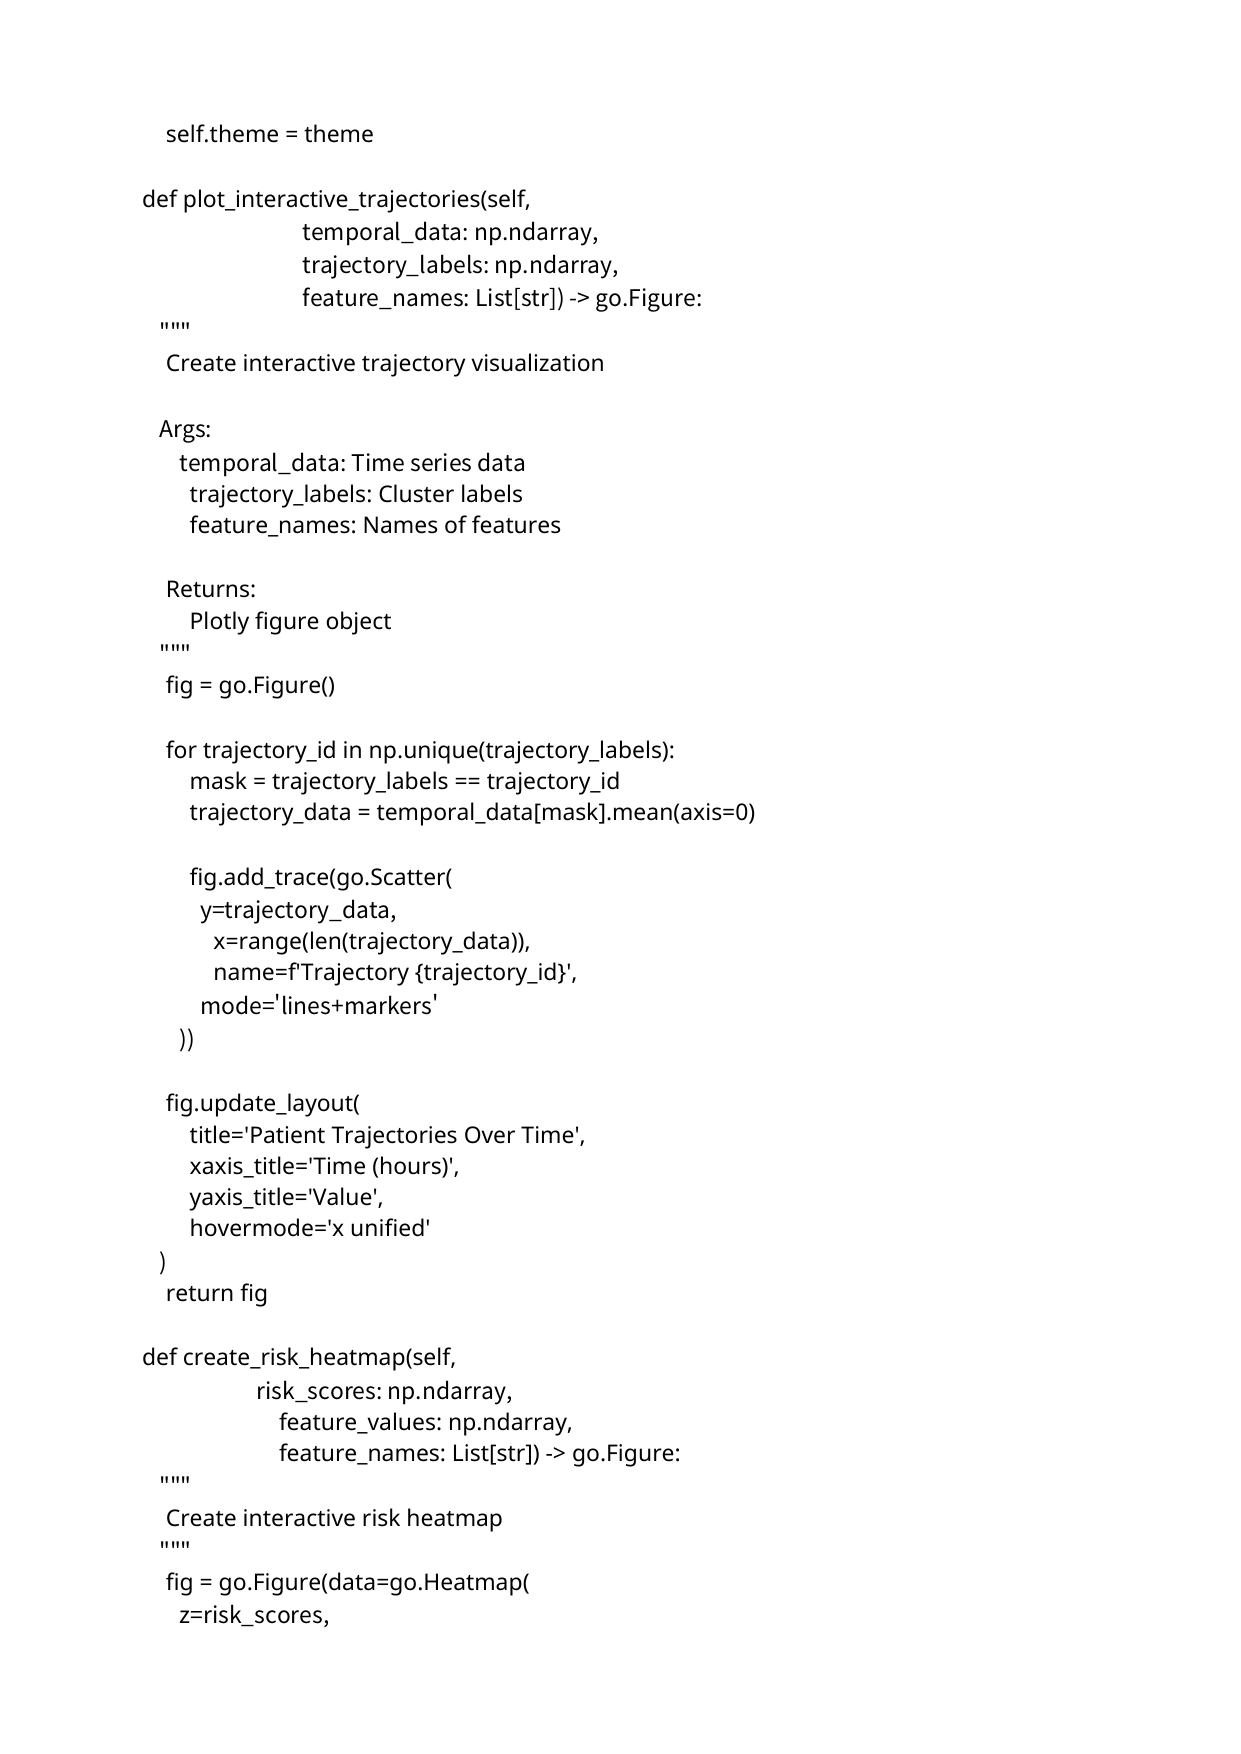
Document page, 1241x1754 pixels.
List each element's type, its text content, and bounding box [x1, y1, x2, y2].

text fig = go.Figure() [118, 669, 1122, 700]
text feature_names: Names of features [118, 509, 1122, 540]
text """ [118, 1468, 1122, 1501]
text Plotly figure object [118, 605, 1122, 636]
text Returns: [118, 573, 1122, 605]
text x=range(len(trajectory_data)), [118, 925, 1122, 956]
text yaxis_title='Value', [118, 1181, 1122, 1212]
text name=f'Trajectory {trajectory_id}', [118, 956, 1122, 988]
text for trajectory_id in np.unique(trajectory_labels): [118, 734, 1122, 765]
text fig.update_layout( [118, 1087, 1122, 1118]
text hovermode='x unified' [118, 1212, 1122, 1243]
text risk_scores: np.ndarray, [118, 1372, 1122, 1406]
text Args: [118, 411, 1122, 444]
text feature_names: List[str]) -> go.Figure: [118, 280, 1122, 313]
text feature_names: List[str]) -> go.Figure: [118, 1437, 1122, 1468]
text trajectory_labels: Cluster labels [118, 478, 1122, 509]
text temporal_data: np.ndarray, [118, 214, 1122, 247]
text )) [118, 1021, 1122, 1054]
text y=trajectory_data, [118, 892, 1122, 925]
text Create interactive risk heatmap [118, 1501, 1122, 1533]
text self.theme = theme [118, 118, 1122, 149]
text """ [118, 313, 1122, 347]
text z=risk_scores, [118, 1597, 1122, 1630]
text title='Patient Trajectories Over Time', [118, 1118, 1122, 1150]
text mask = trajectory_labels == trajectory_id [118, 765, 1122, 796]
text def create_risk_heatmap(self, [118, 1341, 1122, 1372]
text temporal_data: Time series data [118, 444, 1122, 478]
text xaxis_title='Time (hours)', [118, 1150, 1122, 1181]
text ) [118, 1243, 1122, 1277]
text def plot_interactive_trajectories(self, [118, 183, 1122, 214]
text return fig [118, 1277, 1122, 1308]
text """ [118, 636, 1122, 669]
text Create interactive trajectory visualization [118, 347, 1122, 378]
text feature_values: np.ndarray, [118, 1406, 1122, 1437]
text fig.add_trace(go.Scatter( [118, 861, 1122, 892]
text mode='lines+markers' [118, 988, 1122, 1021]
text fig = go.Figure(data=go.Heatmap( [118, 1566, 1122, 1597]
text trajectory_data = temporal_data[mask].mean(axis=0) [118, 796, 1122, 827]
text """ [118, 1533, 1122, 1566]
text trajectory_labels: np.ndarray, [118, 247, 1122, 280]
